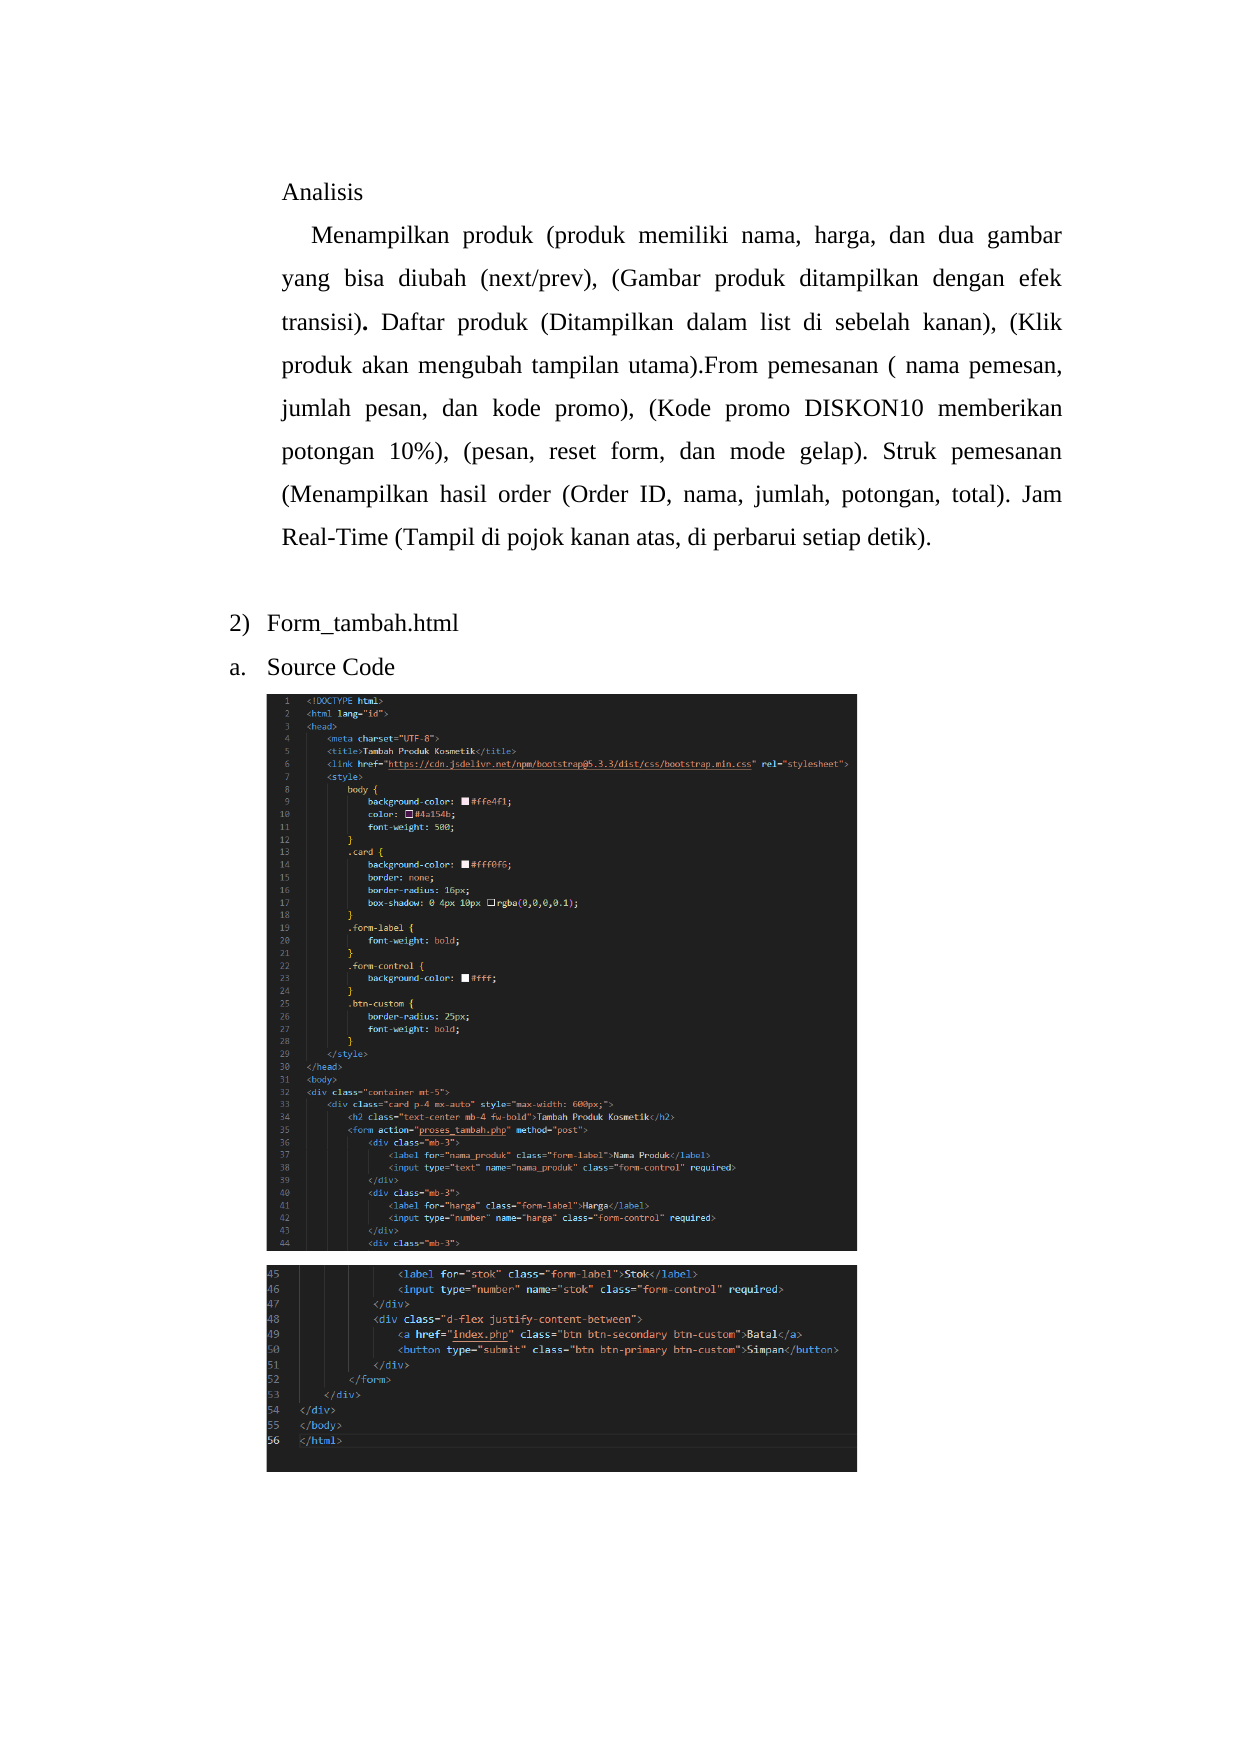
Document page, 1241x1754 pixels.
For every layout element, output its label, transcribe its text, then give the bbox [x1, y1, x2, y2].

picture [266, 694, 858, 1251]
picture [266, 1265, 858, 1472]
list Analisis [281, 177, 1063, 206]
list Form_tambah.html [229, 608, 1063, 637]
list Source Code [229, 652, 1063, 680]
list Menampilkan produk (produk memiliki nama, harga, dan dua gambar yang bisa diubah (next/prev), (Gambar produk ditampilkan dengan efek transisi). Daftar produk (Ditampilkan dalam list di sebelah kanan), (Klik produk akan mengubah tampilan utama).From pemesanan ( nama pemesan, jumlah pesan, dan kode promo), (Kode promo DISKON10 memberikan potongan 10%), (pesan, reset form, dan mode gelap). Struk pemesanan (Menampilkan hasil order (Order ID, nama, jumlah, potongan, total). Jam Real-Time (Tampil di pojok kanan atas, di perbarui setiap detik). [281, 220, 1063, 551]
